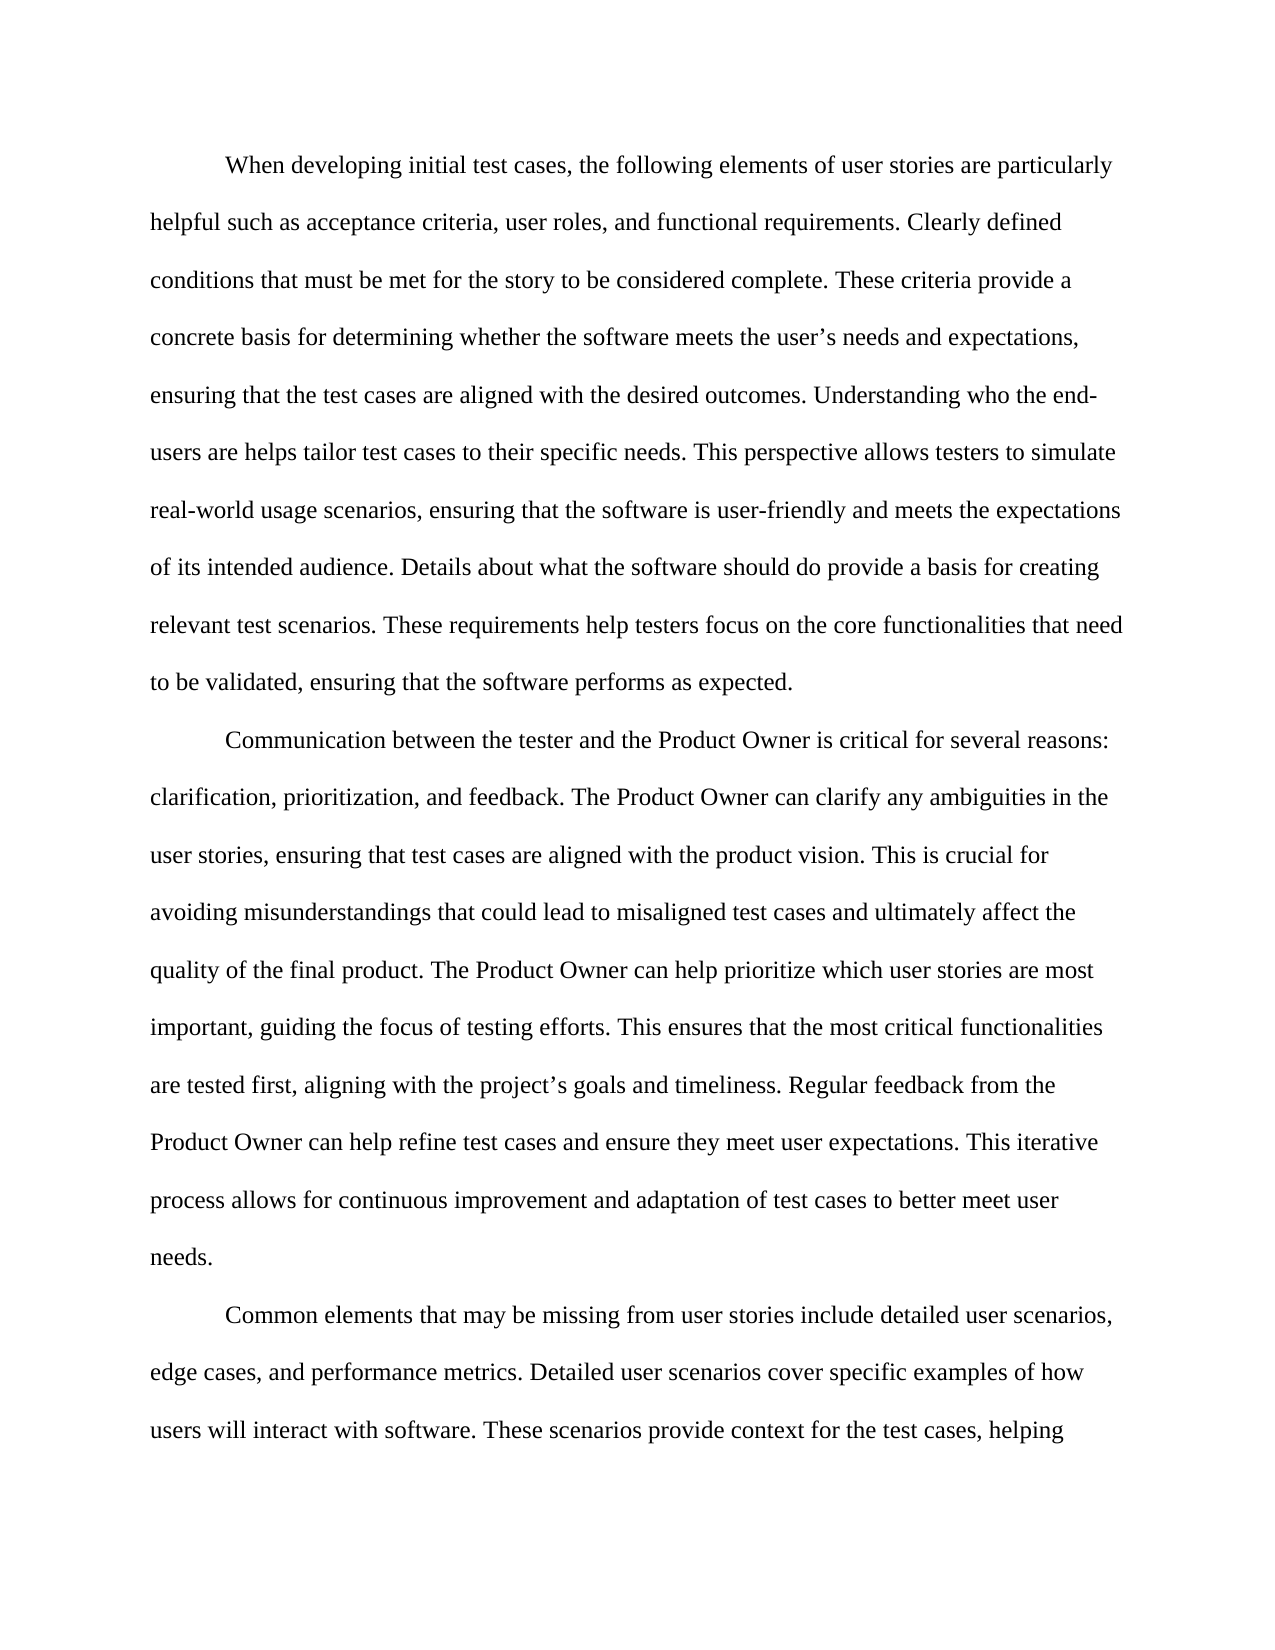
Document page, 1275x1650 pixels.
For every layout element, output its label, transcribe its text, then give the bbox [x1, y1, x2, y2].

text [150, 1300, 1125, 1444]
text Communication between the tester and the Product Owner is critical for several reasons: clarification, prioritization, and feedback. The Product Owner can clarify any ambiguities in the user stories, ensuring that test cases are aligned with the product vision. This is crucial for avoiding misunderstandings that could lead to misaligned test cases and ultimately affect the quality of the final product. The Product Owner can help prioritize which user stories are most important, guiding the focus of testing efforts. This ensures that the most critical functionalities are tested first, aligning with the project’s goals and timeliness. Regular feedback from the Product Owner can help refine test cases and ensure they meet user expectations. This iterative process allows for continuous improvement and adaptation of test cases to better meet user needs. [150, 725, 1125, 1271]
text When developing initial test cases, the following elements of user stories are particularly helpful such as acceptance criteria, user roles, and functional requirements. Clearly defined conditions that must be met for the story to be considered complete. These criteria provide a concrete basis for determining whether the software meets the user’s needs and expectations, ensuring that the test cases are aligned with the desired outcomes. Understanding who the end-users are helps tailor test cases to their specific needs. This perspective allows testers to simulate real-world usage scenarios, ensuring that the software is user-friendly and meets the expectations of its intended audience. Details about what the software should do provide a basis for creating relevant test scenarios. These requirements help testers focus on the core functionalities that need to be validated, ensuring that the software performs as expected. [150, 150, 1125, 696]
